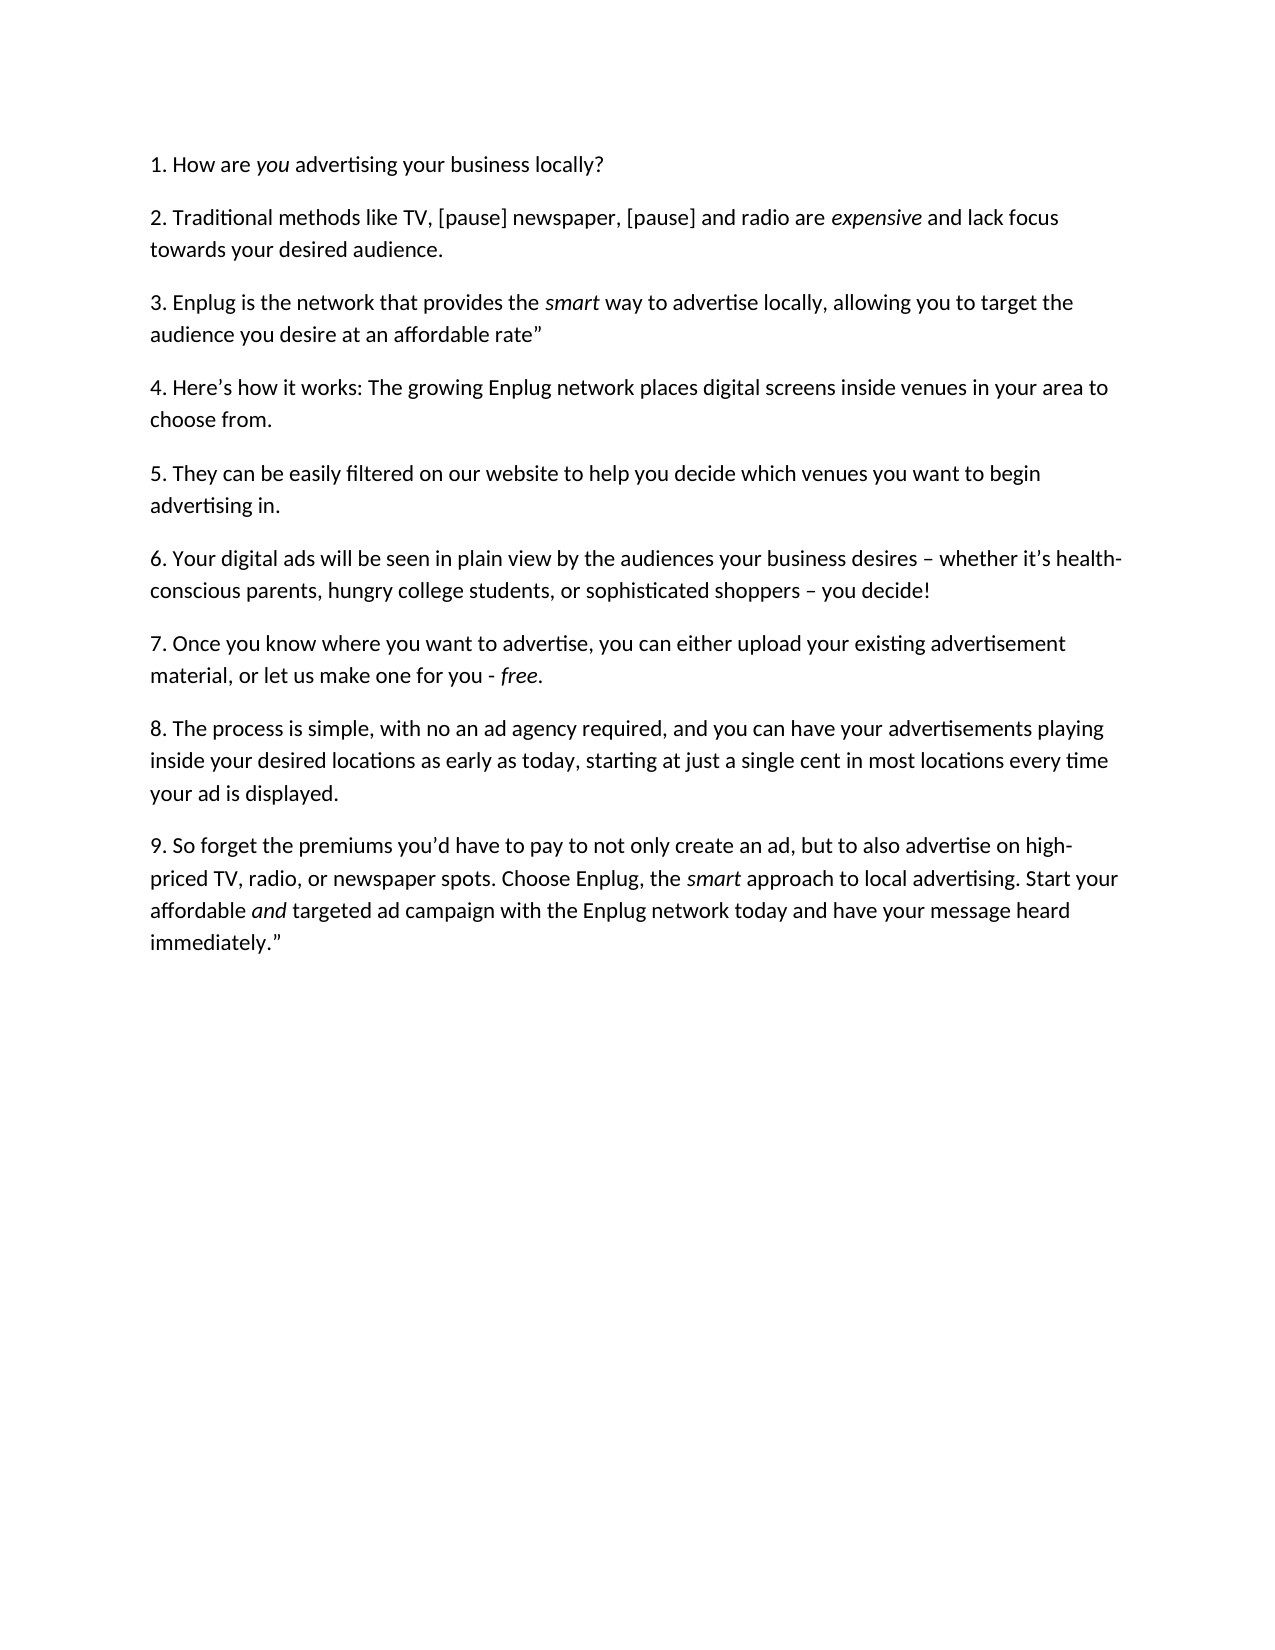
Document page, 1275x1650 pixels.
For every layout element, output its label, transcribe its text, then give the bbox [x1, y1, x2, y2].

text 6. Your digital ads will be seen in plain view by the audiences your business desires – whether it’s health-conscious parents, hungry college students, or sophisticated shoppers – you decide! [150, 544, 1125, 604]
text 3. Enplug is the network that provides the smart way to advertise locally, allowing you to target the audience you desire at an affordable rate” [150, 288, 1125, 348]
text 2. Traditional methods like TV, [pause] newspaper, [pause] and radio are expensive and lack focus towards your desired audience. [150, 203, 1125, 263]
text 5. They can be easily filtered on our website to help you decide which venues you want to begin advertising in. [150, 459, 1125, 519]
text 8. The process is simple, with no an ad agency required, and you can have your advertisements playing inside your desired locations as early as today, starting at just a single cent in most locations every time your ad is displayed. [150, 714, 1125, 807]
text 7. Once you know where you want to advertise, you can either upload your existing advertisement material, or let us make one for you - free. [150, 629, 1125, 689]
text 9. So forget the premiums you’d have to pay to not only create an ad, but to also advertise on high-priced TV, radio, or newspaper spots. Choose Enplug, the smart approach to local advertising. Start your affordable and targeted ad campaign with the Enplug network today and have your message heard immediately.” [150, 832, 1125, 956]
text 1. How are you advertising your business locally? [150, 150, 1125, 178]
text 4. Here’s how it works: The growing Enplug network places digital screens inside venues in your area to choose from. [150, 373, 1125, 434]
